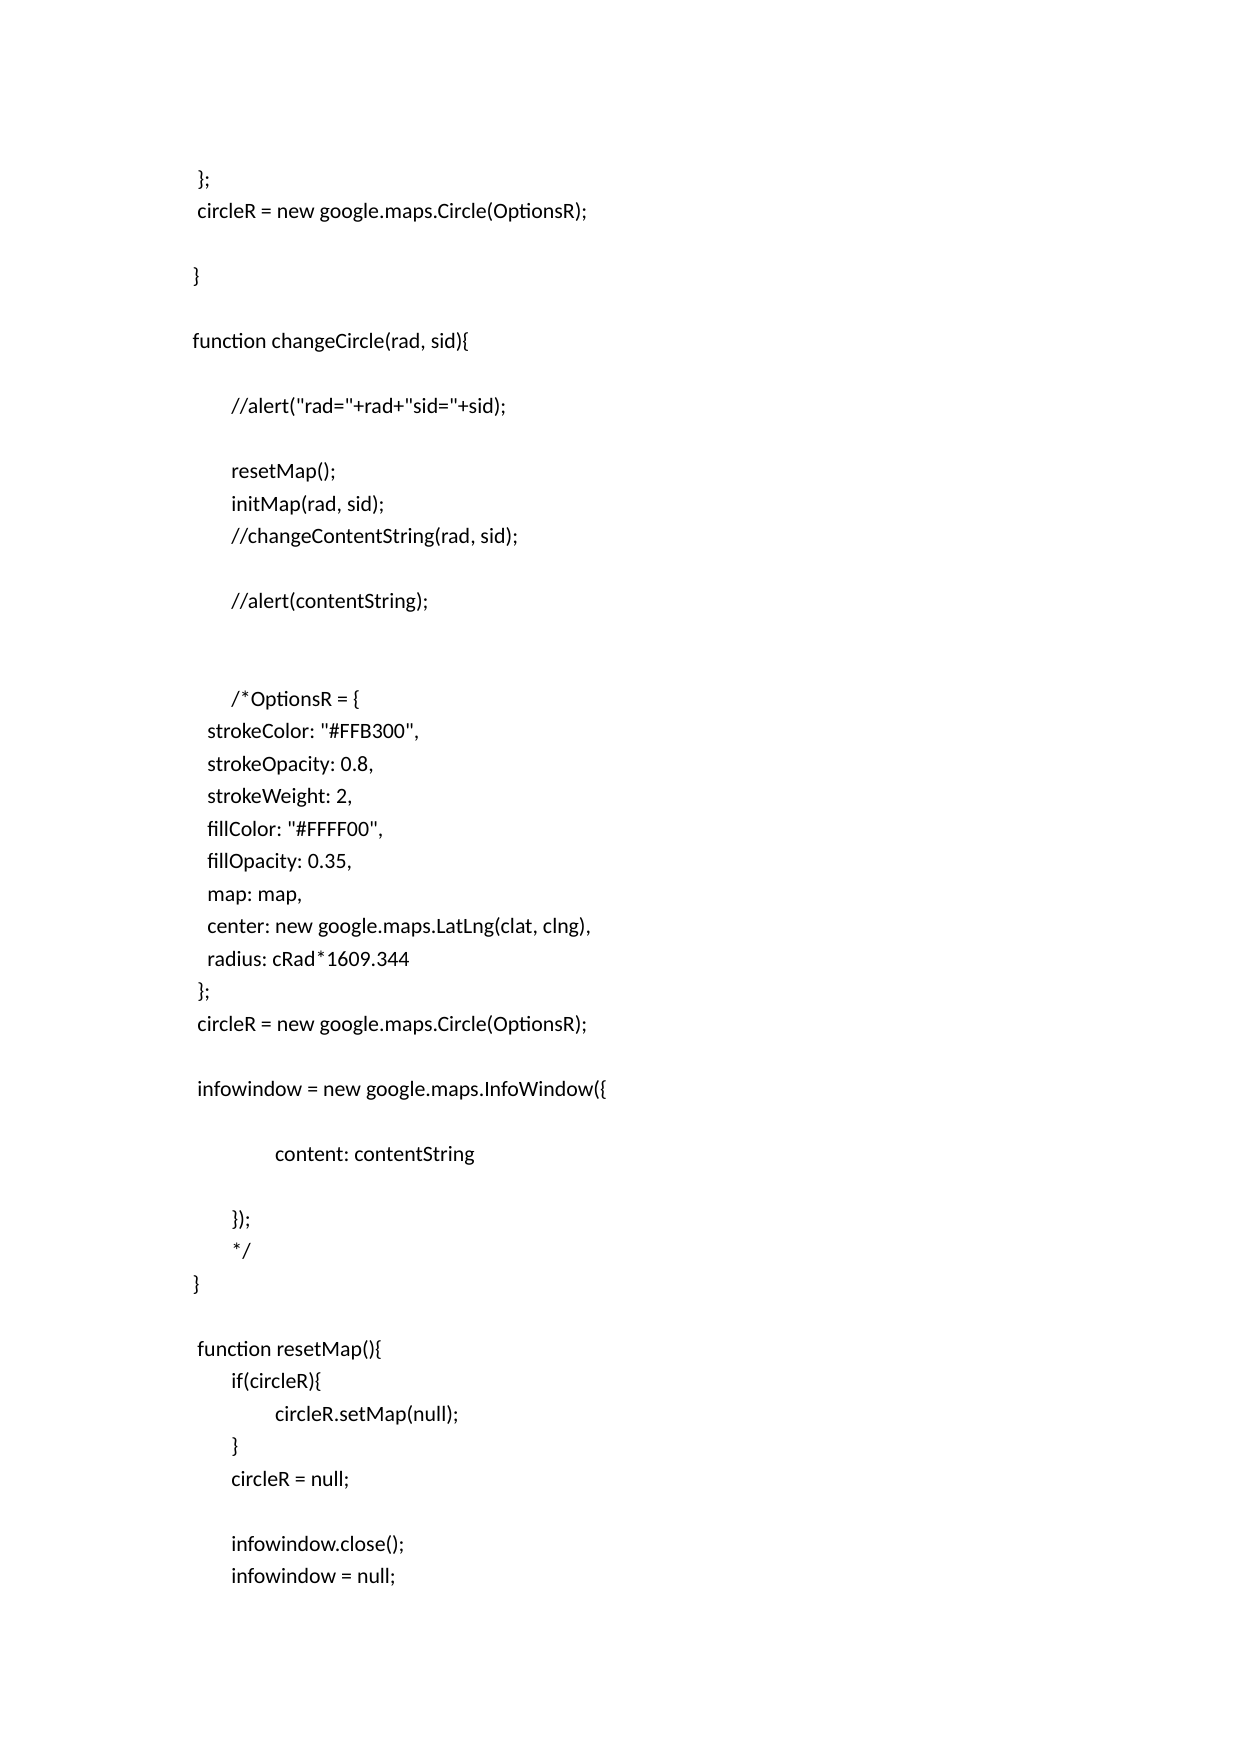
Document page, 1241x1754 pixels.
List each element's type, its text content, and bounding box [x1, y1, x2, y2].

text function changeCircle(rad, sid){ [187, 324, 1053, 357]
text //alert(contentString); [187, 584, 1053, 617]
text function resetMap(){ [187, 1332, 1053, 1364]
text strokeColor: "#FFB300", [187, 714, 1053, 747]
text circleR = new google.maps.Circle(OptionsR); [187, 1007, 1053, 1039]
text }); [187, 1169, 1053, 1234]
text content: contentString [187, 1104, 1053, 1169]
text circleR.setMap(null); [187, 1397, 1053, 1429]
text infowindow = new google.maps.InfoWindow({ [187, 1072, 1053, 1104]
text } [187, 1267, 1053, 1299]
text } [187, 259, 1053, 292]
text }; [187, 162, 1053, 194]
text radius: cRad*1609.344 [187, 942, 1053, 974]
text circleR = new google.maps.Circle(OptionsR); [187, 194, 1053, 227]
text /*OptionsR = { [187, 682, 1053, 714]
text }; [187, 974, 1053, 1007]
text center: new google.maps.LatLng(clat, clng), [187, 909, 1053, 942]
text if(circleR){ [187, 1364, 1053, 1397]
text resetMap(); [187, 454, 1053, 487]
text infowindow = null; [187, 1559, 1053, 1592]
text */ [187, 1234, 1053, 1267]
text initMap(rad, sid); [187, 487, 1053, 519]
text //changeContentString(rad, sid); [187, 519, 1053, 552]
text strokeWeight: 2, [187, 779, 1053, 812]
text } [187, 1429, 1053, 1462]
text map: map, [187, 877, 1053, 909]
text strokeOpacity: 0.8, [187, 747, 1053, 779]
text //alert("rad="+rad+"sid="+sid); [187, 389, 1053, 422]
text infowindow.close(); [187, 1527, 1053, 1559]
text fillColor: "#FFFF00", [187, 812, 1053, 844]
text circleR = null; [187, 1462, 1053, 1494]
text fillOpacity: 0.35, [187, 844, 1053, 877]
